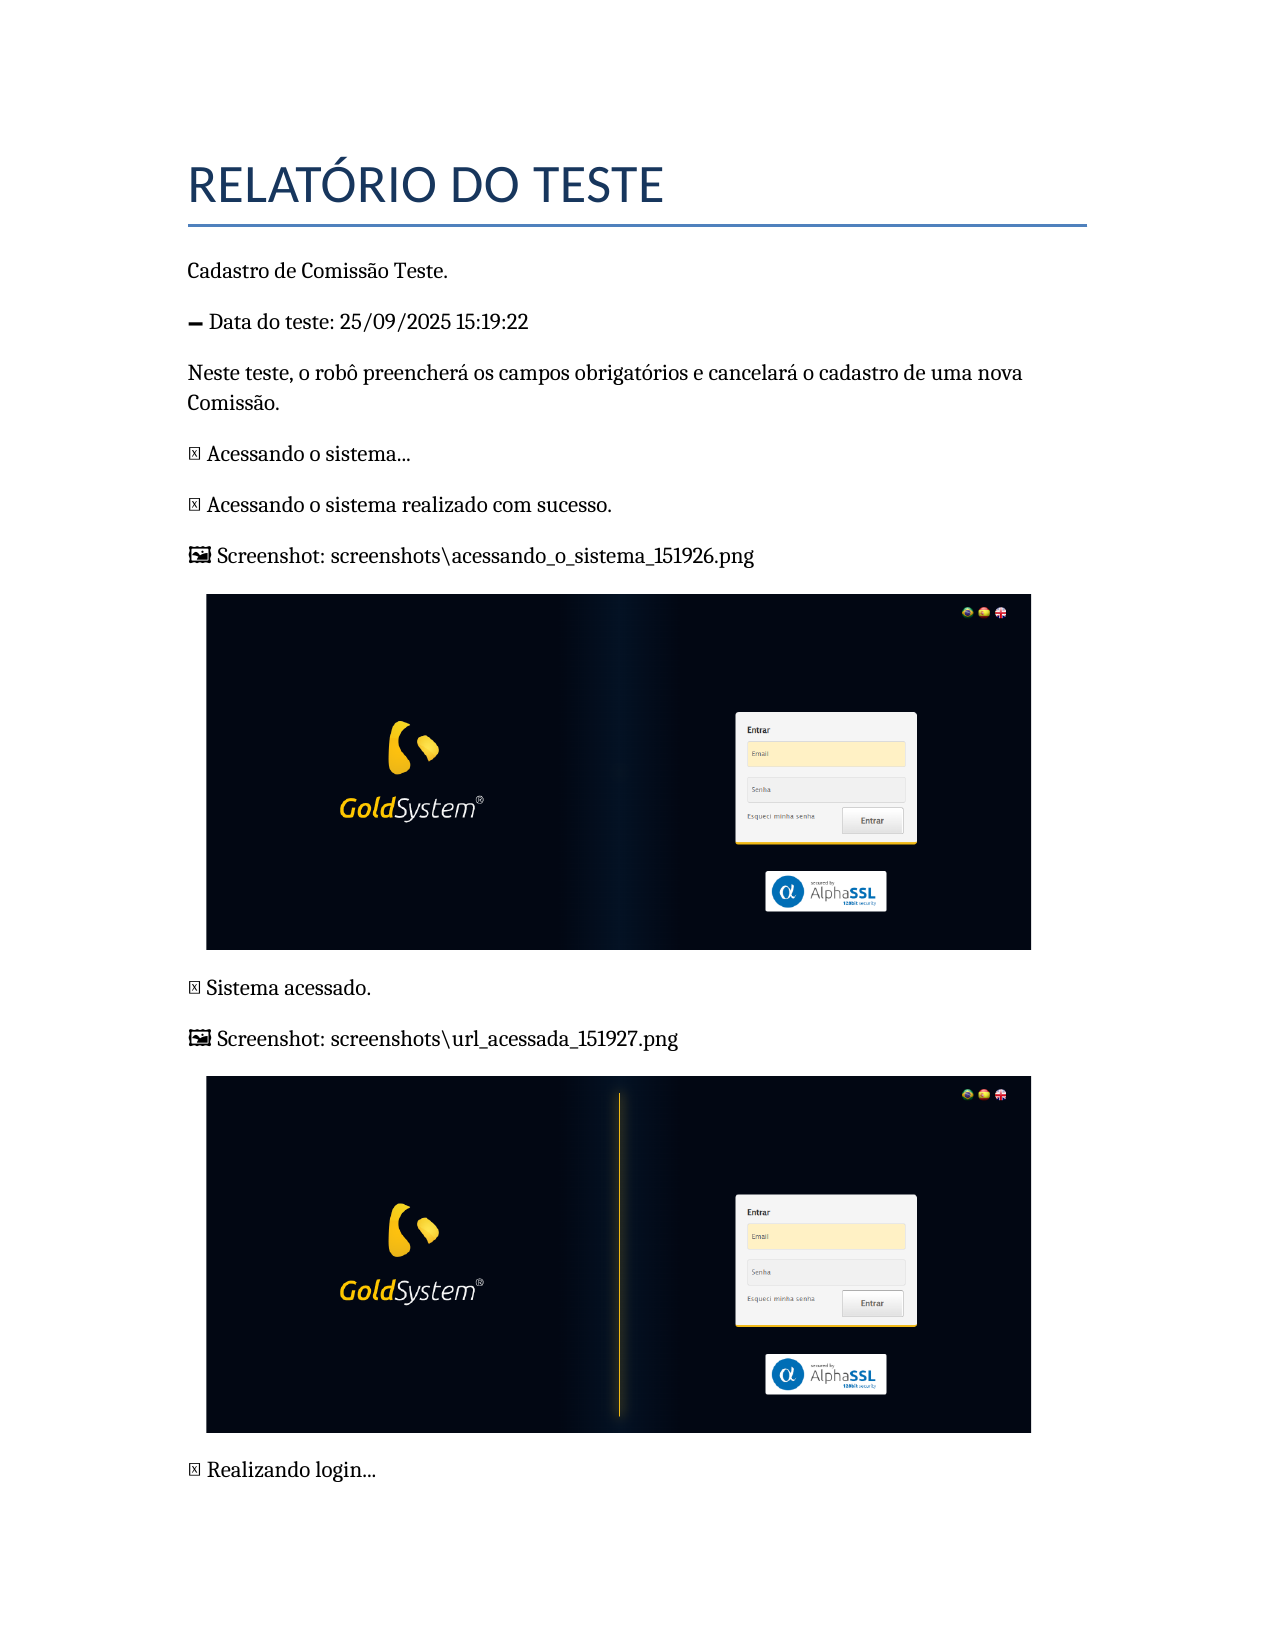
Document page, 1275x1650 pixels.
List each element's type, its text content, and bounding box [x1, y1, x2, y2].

text 📸 Sistema acessado. [187, 975, 1087, 1001]
text 🔄 Realizando login... [187, 1457, 1087, 1483]
text Neste teste, o robô preencherá os campos obrigatórios e cancelará o cadastro de uma nova Comissão. [187, 360, 1087, 416]
text Cadastro de Comissão Teste. [187, 258, 1087, 284]
text ✅ Acessando o sistema realizado com sucesso. [187, 492, 1087, 518]
text 🖼️ Screenshot: screenshots\acessando_o_sistema_151926.png [187, 543, 1087, 569]
text 🗕️ Data do teste: 25/09/2025 15:19:22 [187, 309, 1087, 335]
picture [206, 594, 1032, 950]
picture [206, 1076, 1032, 1433]
text 🖼️ Screenshot: screenshots\url_acessada_151927.png [187, 1026, 1087, 1052]
text 🔄 Acessando o sistema... [187, 441, 1087, 467]
title RELATÓRIO DO TESTE [187, 150, 1087, 227]
